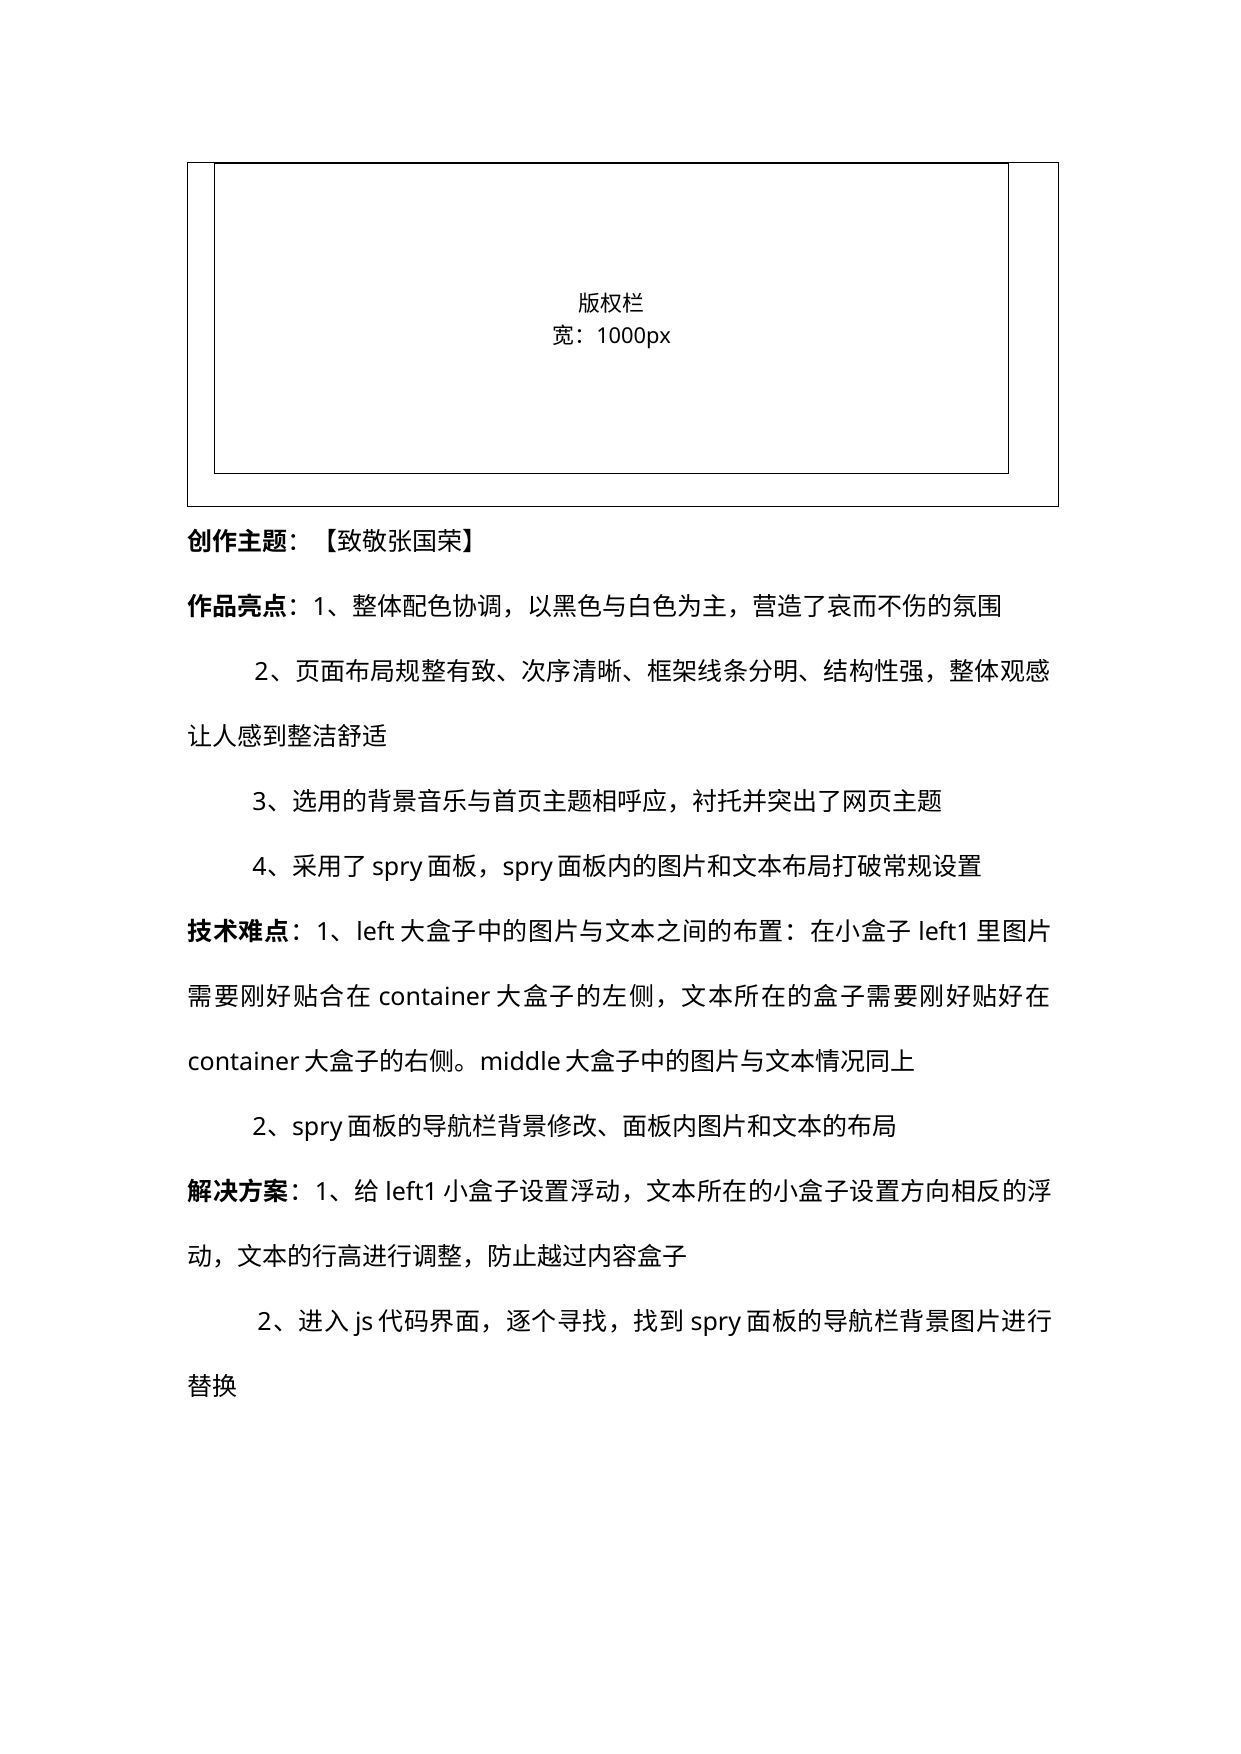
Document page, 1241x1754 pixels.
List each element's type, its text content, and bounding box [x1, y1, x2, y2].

text 2、进入js代码界面，逐个寻找，找到spry面板的导航栏背景图片进行替换 [187, 1287, 1053, 1417]
text 技术难点：1、left大盒子中的图片与文本之间的布置：在小盒子left1里图片需要刚好贴合在container大盒子的左侧，文本所在的盒子需要刚好贴好在container大盒子的右侧。middle大盒子中的图片与文本情况同上 [187, 897, 1053, 1092]
text 4、采用了spry面板，spry面板内的图片和文本布局打破常规设置 [187, 832, 1053, 897]
text 作品亮点：1、整体配色协调，以黑色与白色为主，营造了哀而不伤的氛围 [187, 572, 1053, 637]
table_header [188, 163, 1058, 506]
text 3、选用的背景音乐与首页主题相呼应，衬托并突出了网页主题 [187, 767, 1053, 832]
text 解决方案：1、给left1小盒子设置浮动，文本所在的小盒子设置方向相反的浮动，文本的行高进行调整，防止越过内容盒子 [187, 1157, 1053, 1287]
text 2、页面布局规整有致、次序清晰、框架线条分明、结构性强，整体观感让人感到整洁舒适 [187, 637, 1053, 767]
text 创作主题：【致敬张国荣】 [187, 507, 1053, 572]
text 2、spry面板的导航栏背景修改、面板内图片和文本的布局 [187, 1092, 1053, 1157]
